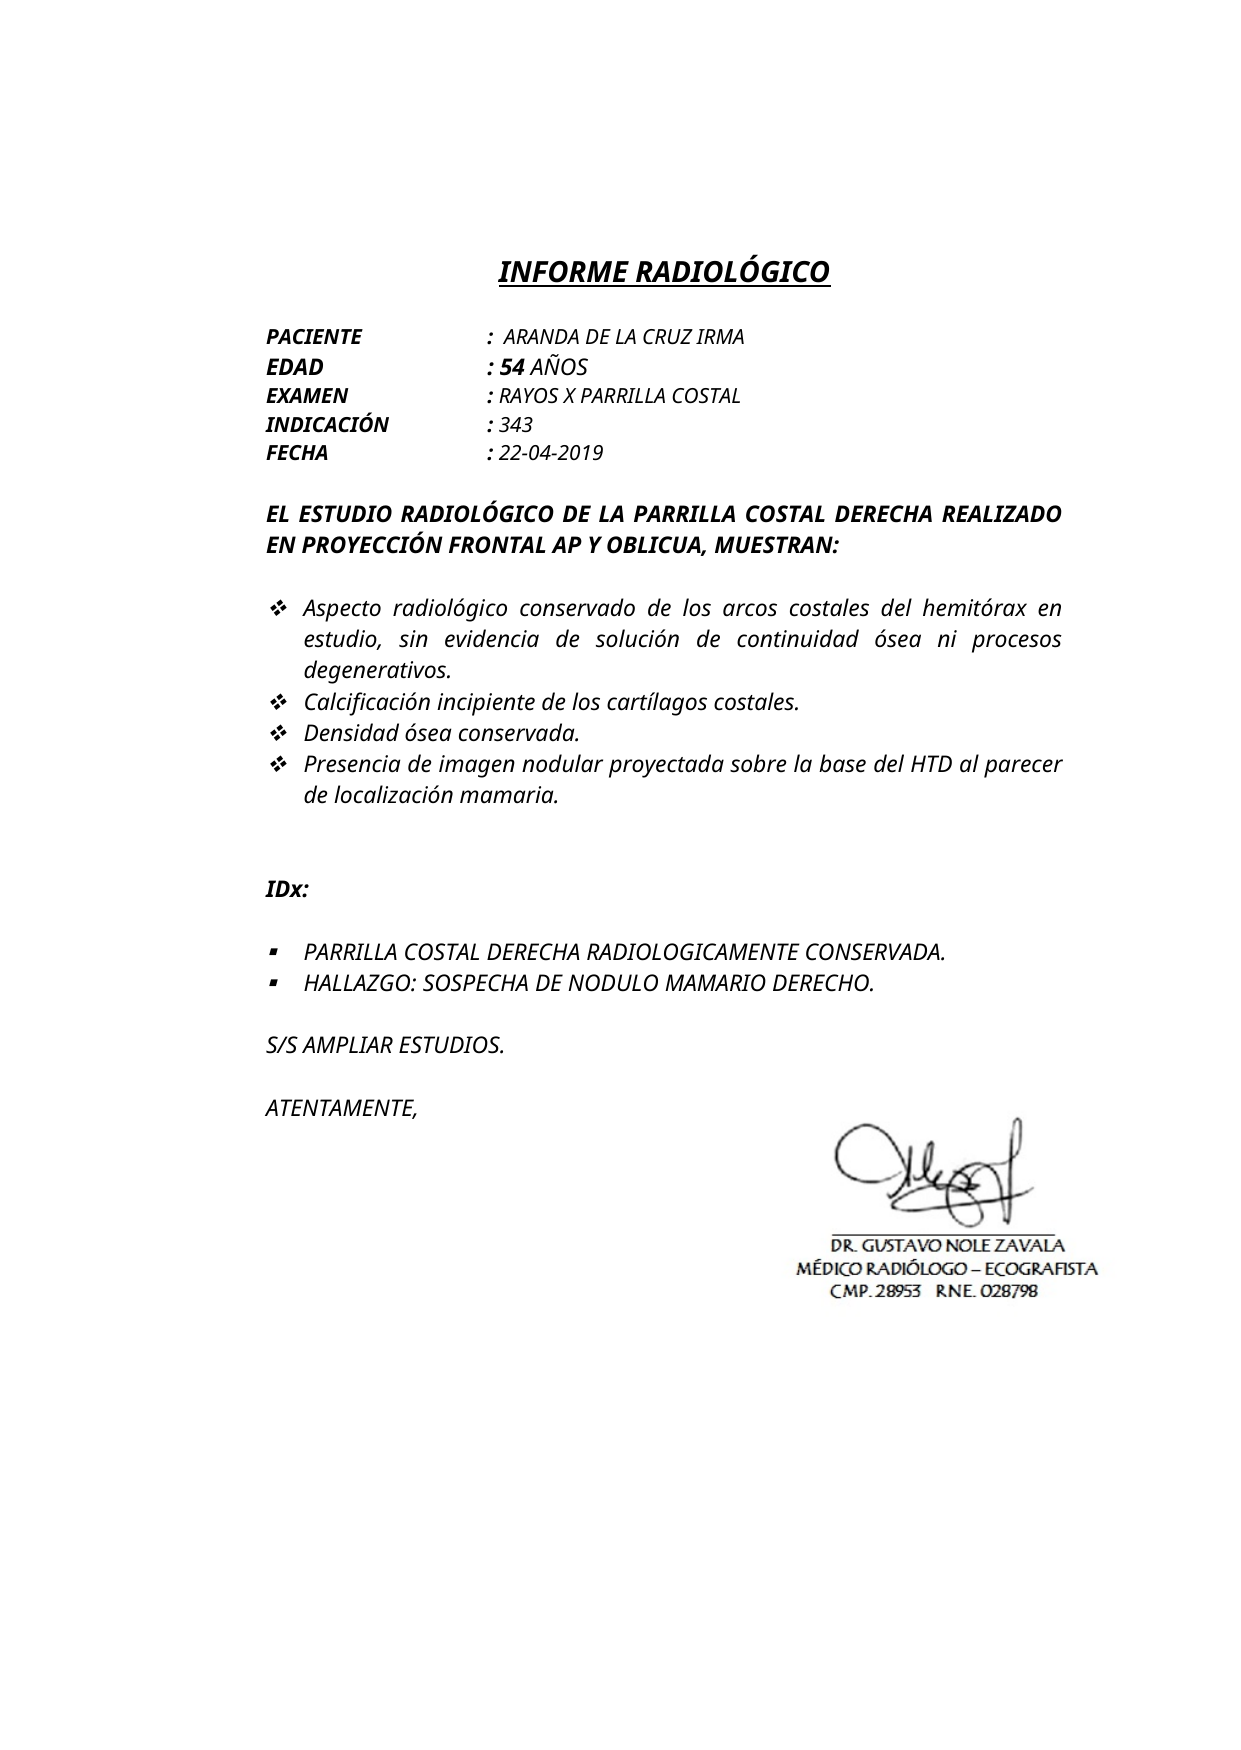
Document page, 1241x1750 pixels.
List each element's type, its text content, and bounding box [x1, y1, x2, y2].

text IDx: [266, 873, 1063, 904]
list Densidad ósea conservada. [266, 717, 1063, 748]
text S/S AMPLIAR ESTUDIOS. [266, 1029, 1063, 1061]
text INDICACIÓN : 343 [266, 410, 1063, 438]
list Calcificación incipiente de los cartílagos costales. [266, 686, 1063, 717]
text PACIENTE : ARANDA DE LA CRUZ IRMA [266, 322, 1063, 350]
list Presencia de imagen nodular proyectada sobre la base del HTD al parecer de localización mamaria. [266, 748, 1063, 811]
list HALLAZGO: SOSPECHA DE NODULO MAMARIO DERECHO. [266, 967, 1063, 998]
text EDAD : 54 AÑOS [266, 350, 1063, 382]
list Aspecto radiológico conservado de los arcos costales del hemitórax en estudio, sin evidencia de solución de continuidad ósea ni procesos degenerativos. [266, 592, 1063, 686]
text EXAMEN : RAYOS X PARRILLA COSTAL [266, 382, 1063, 410]
subtitle EL ESTUDIO RADIOLÓGICO DE LA PARRILLA COSTAL DERECHA REALIZADO EN PROYECCIÓN FRONTAL AP Y OBLICUA, MUESTRAN: [266, 498, 1063, 561]
text ATENTAMENTE, [266, 1092, 1063, 1123]
text FECHA : 22-04-2019 [266, 438, 1063, 467]
list PARRILLA COSTAL DERECHA RADIOLOGICAMENTE CONSERVADA. [266, 936, 1063, 967]
picture [743, 1101, 1132, 1351]
title INFORME RADIOLÓGICO [266, 251, 1063, 291]
